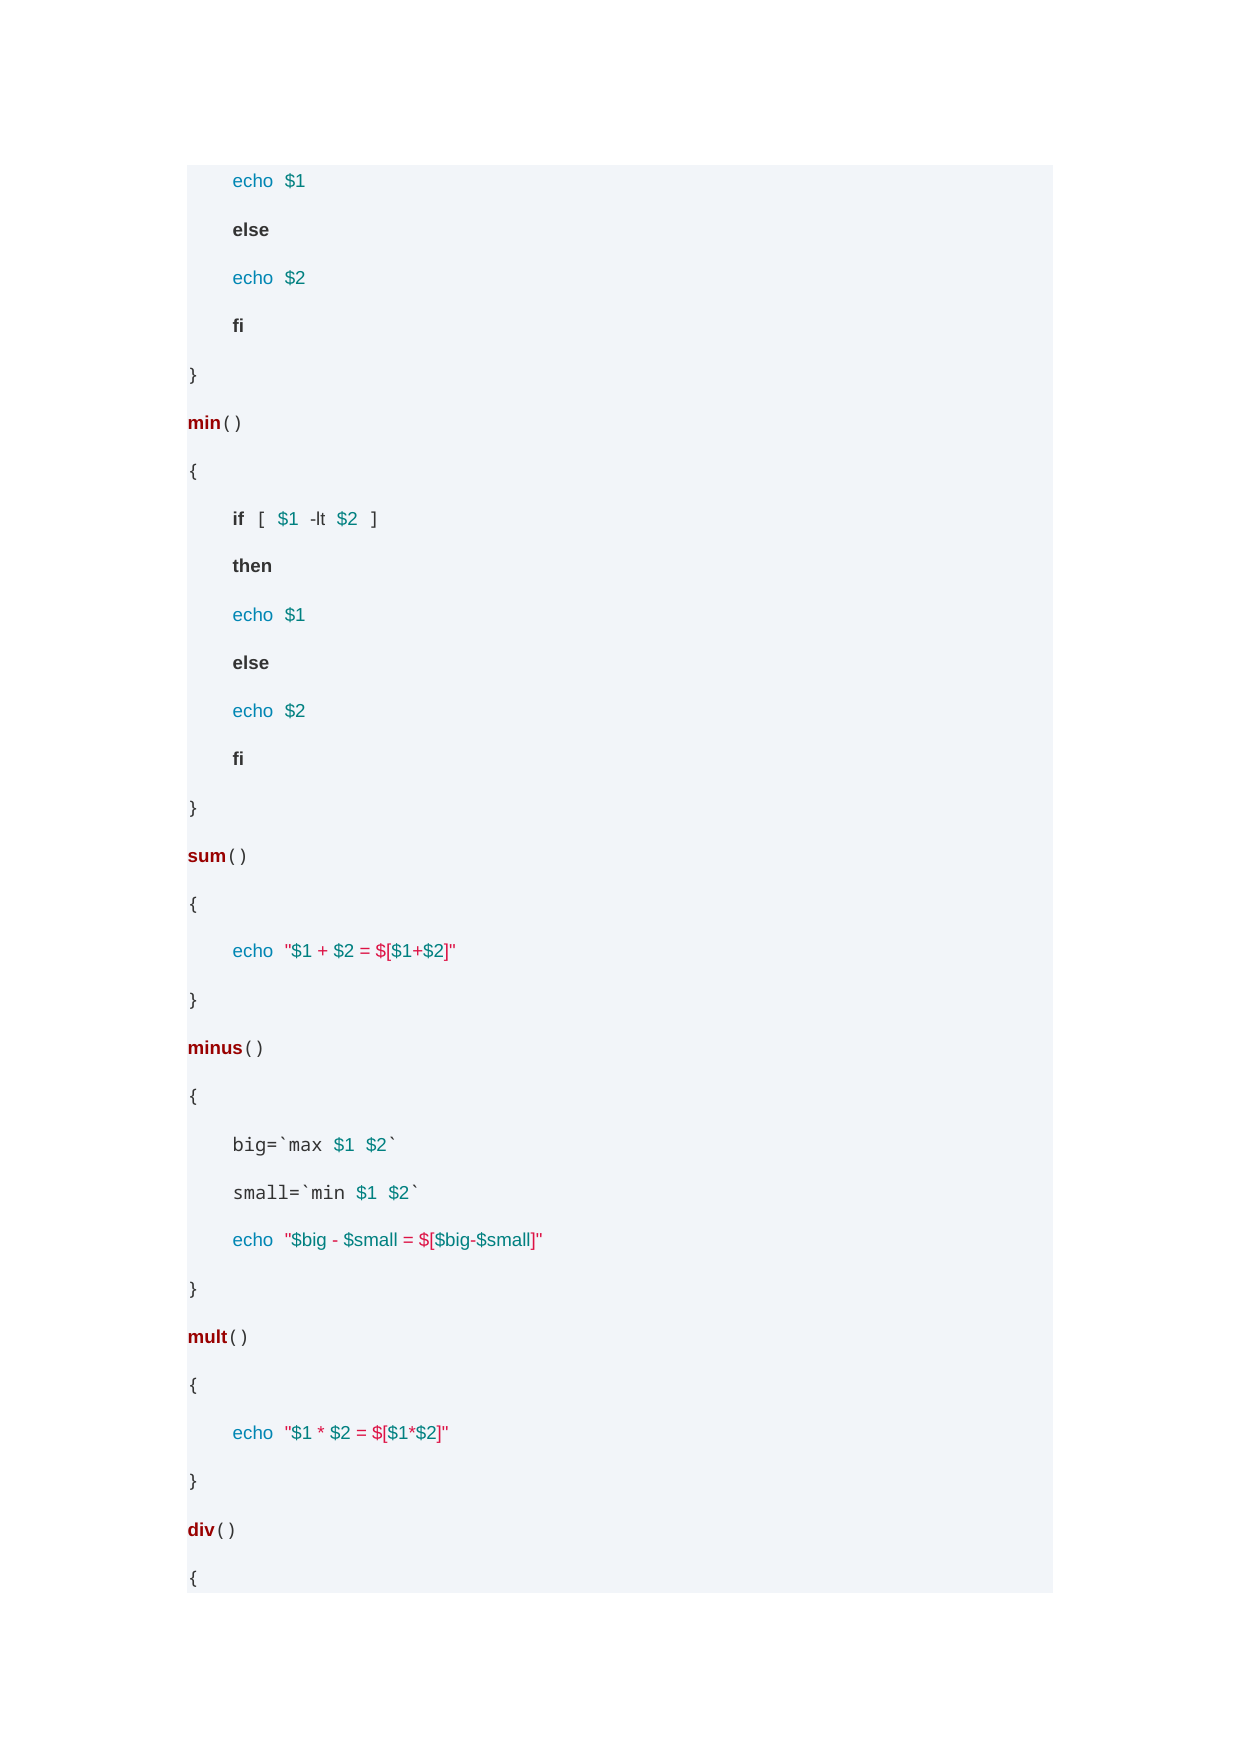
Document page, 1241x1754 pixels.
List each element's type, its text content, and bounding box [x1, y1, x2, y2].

text echo $2 [187, 261, 1053, 294]
text minus() [187, 1031, 1053, 1064]
text small=`min $1 $2` [187, 1176, 1053, 1208]
text big=`max $1 $2` [187, 1127, 1053, 1160]
text { [187, 1561, 1053, 1593]
text echo "$big - $small = $[$big-$small]" [187, 1224, 1053, 1256]
text { [187, 454, 1053, 486]
text if [ $1 -lt $2 ] [187, 502, 1053, 534]
text echo $1 [187, 165, 1053, 197]
text { [187, 887, 1053, 919]
text else [187, 646, 1053, 679]
text mult() [187, 1320, 1053, 1352]
text } [187, 357, 1053, 390]
text else [187, 213, 1053, 246]
text } [187, 1272, 1053, 1304]
text echo "$1 + $2 = $[$1+$2]" [187, 935, 1053, 967]
text echo $2 [187, 694, 1053, 727]
text fi [187, 742, 1053, 775]
text then [187, 550, 1053, 582]
text { [187, 1079, 1053, 1112]
text echo $1 [187, 598, 1053, 631]
text sum() [187, 839, 1053, 871]
text min() [187, 406, 1053, 438]
text div() [187, 1512, 1053, 1545]
text } [187, 791, 1053, 823]
text } [187, 1464, 1053, 1497]
text fi [187, 309, 1053, 342]
text } [187, 983, 1053, 1016]
text echo "$1 * $2 = $[$1*$2]" [187, 1416, 1053, 1449]
text { [187, 1368, 1053, 1401]
